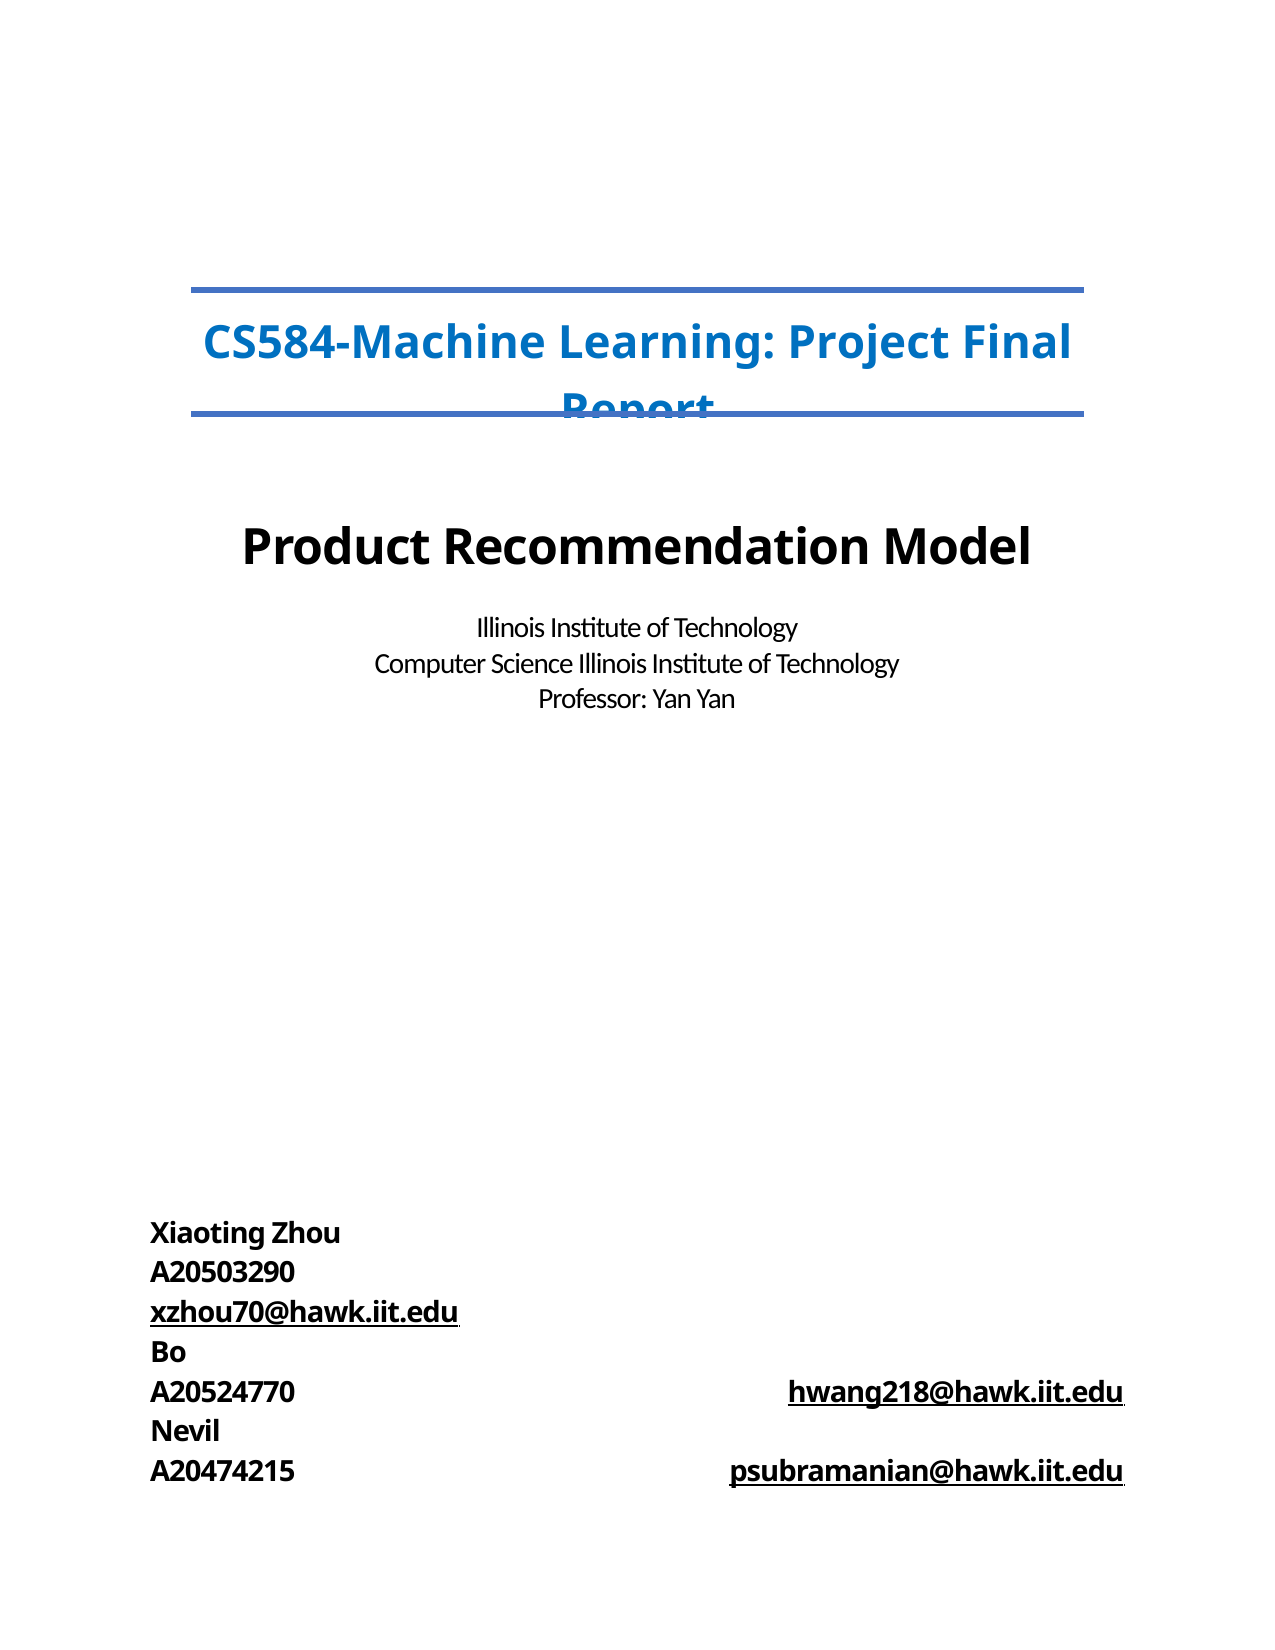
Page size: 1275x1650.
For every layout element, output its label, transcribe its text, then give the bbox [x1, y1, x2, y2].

title Xiaoting Zhou [150, 1212, 1125, 1252]
title Computer Science Illinois Institute of Technology [150, 645, 1125, 681]
title A20524770 hwang218@hawk.iit.edu [150, 1371, 1125, 1411]
title Illinois Institute of Technology [150, 609, 1125, 645]
title Nevil [150, 1411, 1125, 1450]
title Bo [150, 1331, 1125, 1371]
title Product Recommendation Model [150, 511, 1125, 579]
title Professor: Yan Yan [150, 681, 1125, 716]
title A20474215 psubramanian@hawk.iit.edu [150, 1450, 1125, 1490]
title A20503290 xzhou70@hawk.iit.edu [150, 1252, 1125, 1331]
